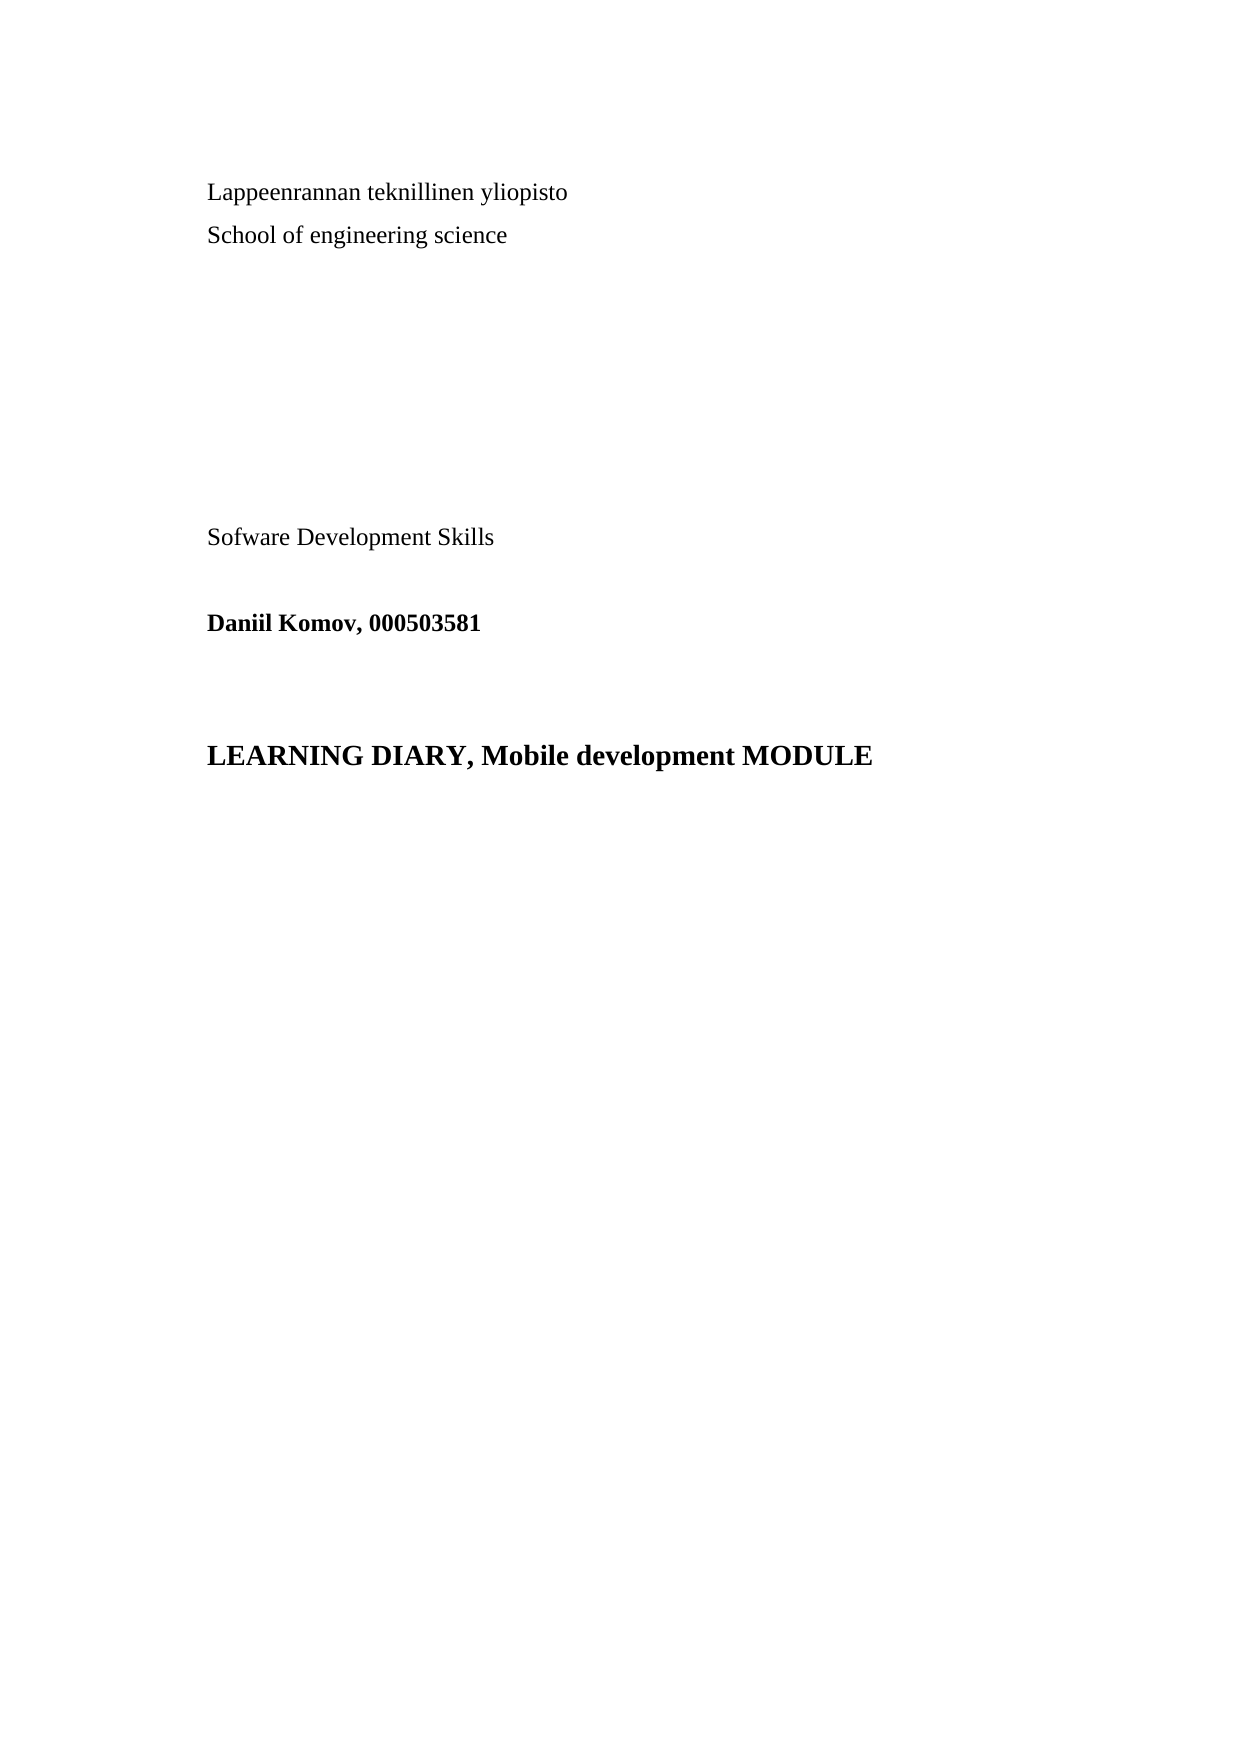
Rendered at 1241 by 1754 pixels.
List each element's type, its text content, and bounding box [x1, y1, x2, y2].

title Daniil Komov, 000503581 [207, 608, 1122, 637]
title LEARNING DIARY, Mobile development MODULE [207, 738, 1122, 771]
title Lappeenrannan teknillinen yliopisto [207, 177, 1122, 206]
title Sofware Development Skills [207, 522, 1122, 551]
title School of engineering science [207, 220, 1122, 249]
